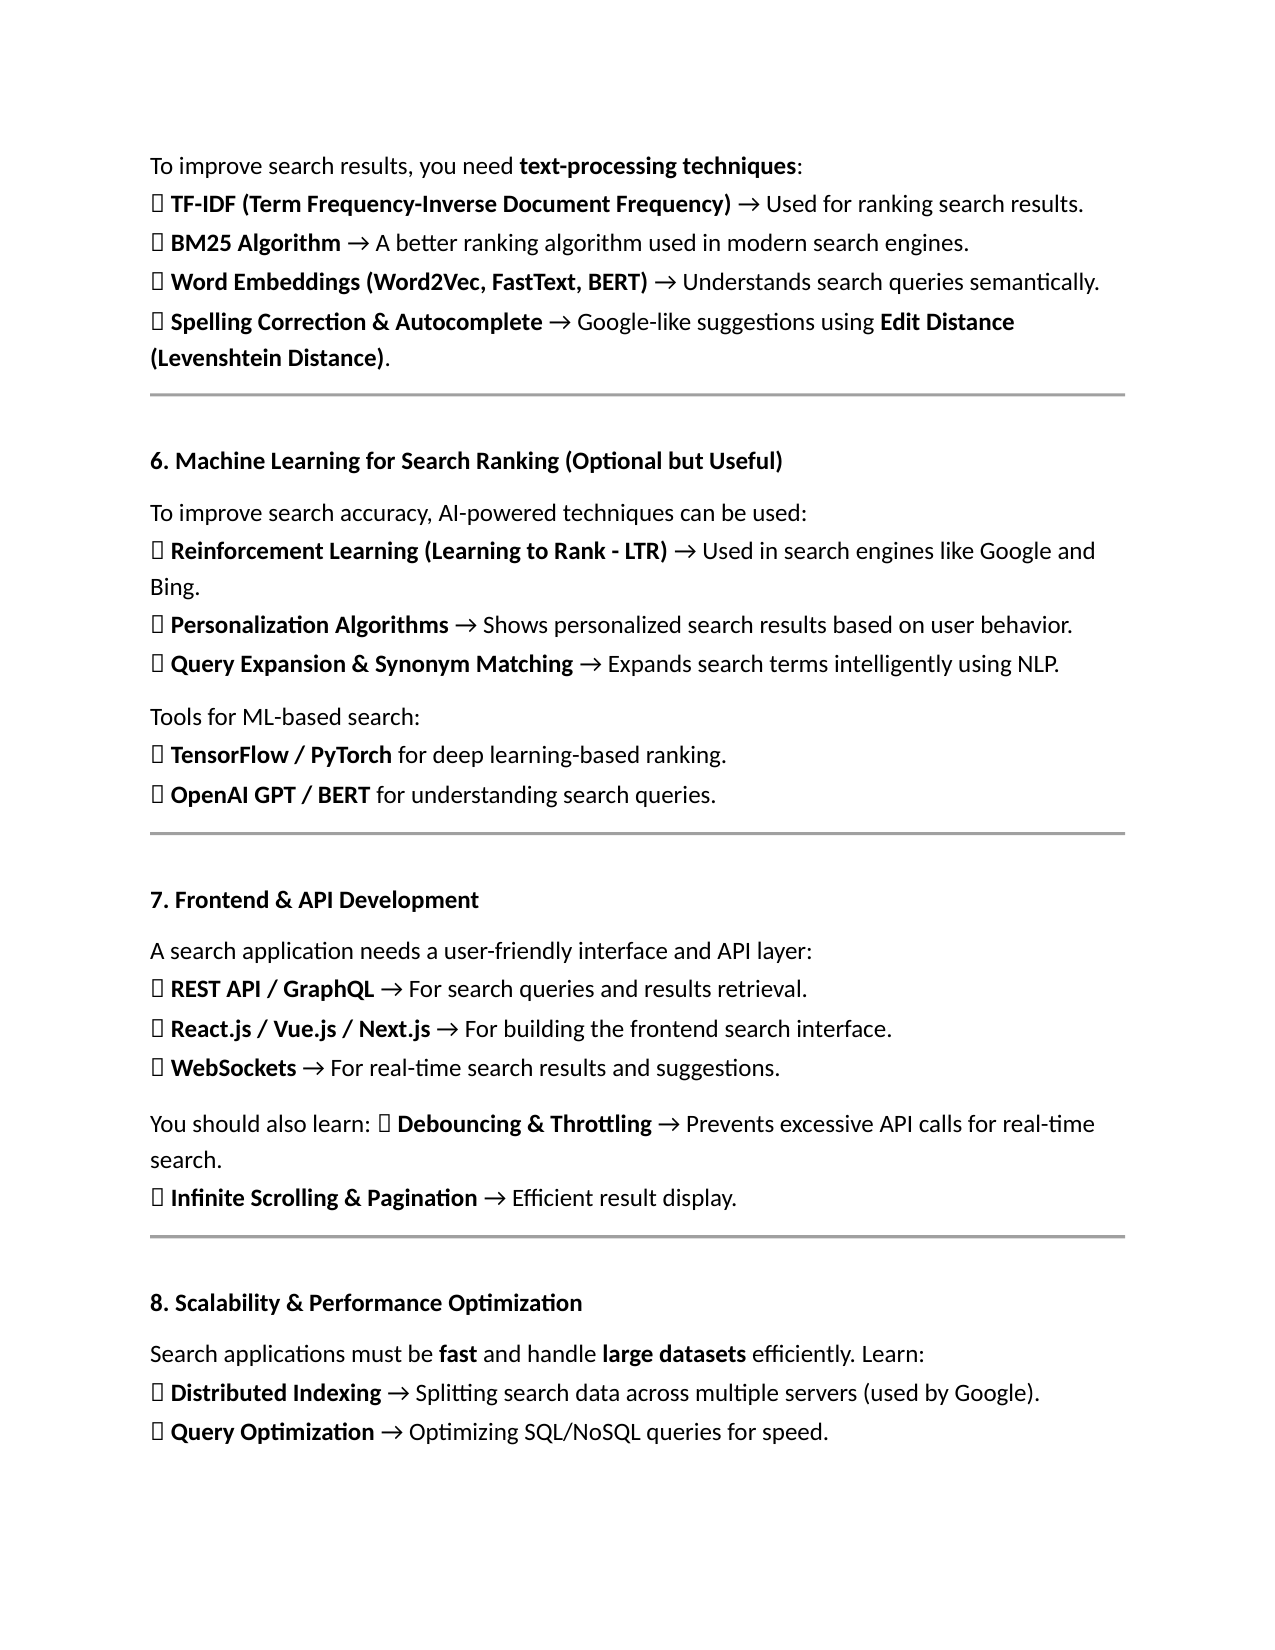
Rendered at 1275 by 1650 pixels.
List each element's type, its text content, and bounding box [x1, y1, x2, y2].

text 7. Frontend & API Development [150, 884, 1125, 914]
text You should also learn: 🔹 Debouncing & Throttling → Prevents excessive API calls for real-time search. 🔹 Infinite Scrolling & Pagination → Efficient result display. [150, 1105, 1125, 1213]
text A search application needs a user-friendly interface and API layer: ✅ REST API / GraphQL → For search queries and results retrieval. ✅ React.js / Vue.js / Next.js → For building the frontend search interface. ✅ WebSockets → For real-time search results and suggestions. [150, 935, 1125, 1083]
text 6. Machine Learning for Search Ranking (Optional but Useful) [150, 445, 1125, 476]
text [150, 1338, 1125, 1447]
text Tools for ML-based search: 🔹 TensorFlow / PyTorch for deep learning-based ranking. 🔹 OpenAI GPT / BERT for understanding search queries. [150, 701, 1125, 810]
text To improve search accuracy, AI-powered techniques can be used: ✅ Reinforcement Learning (Learning to Rank - LTR) → Used in search engines like Google and Bing. ✅ Personalization Algorithms → Shows personalized search results based on user behavior. ✅ Query Expansion & Synonym Matching → Expands search terms intelligently using NLP. [150, 497, 1125, 680]
text 8. Scalability & Performance Optimization [150, 1287, 1125, 1317]
text To improve search results, you need text-processing techniques: ✅ TF-IDF (Term Frequency-Inverse Document Frequency) → Used for ranking search results. ✅ BM25 Algorithm → A better ranking algorithm used in modern search engines. ✅ Word Embeddings (Word2Vec, FastText, BERT) → Understands search queries semantically. ✅ Spelling Correction & Autocomplete → Google-like suggestions using Edit Distance (Levenshtein Distance). [150, 150, 1125, 372]
